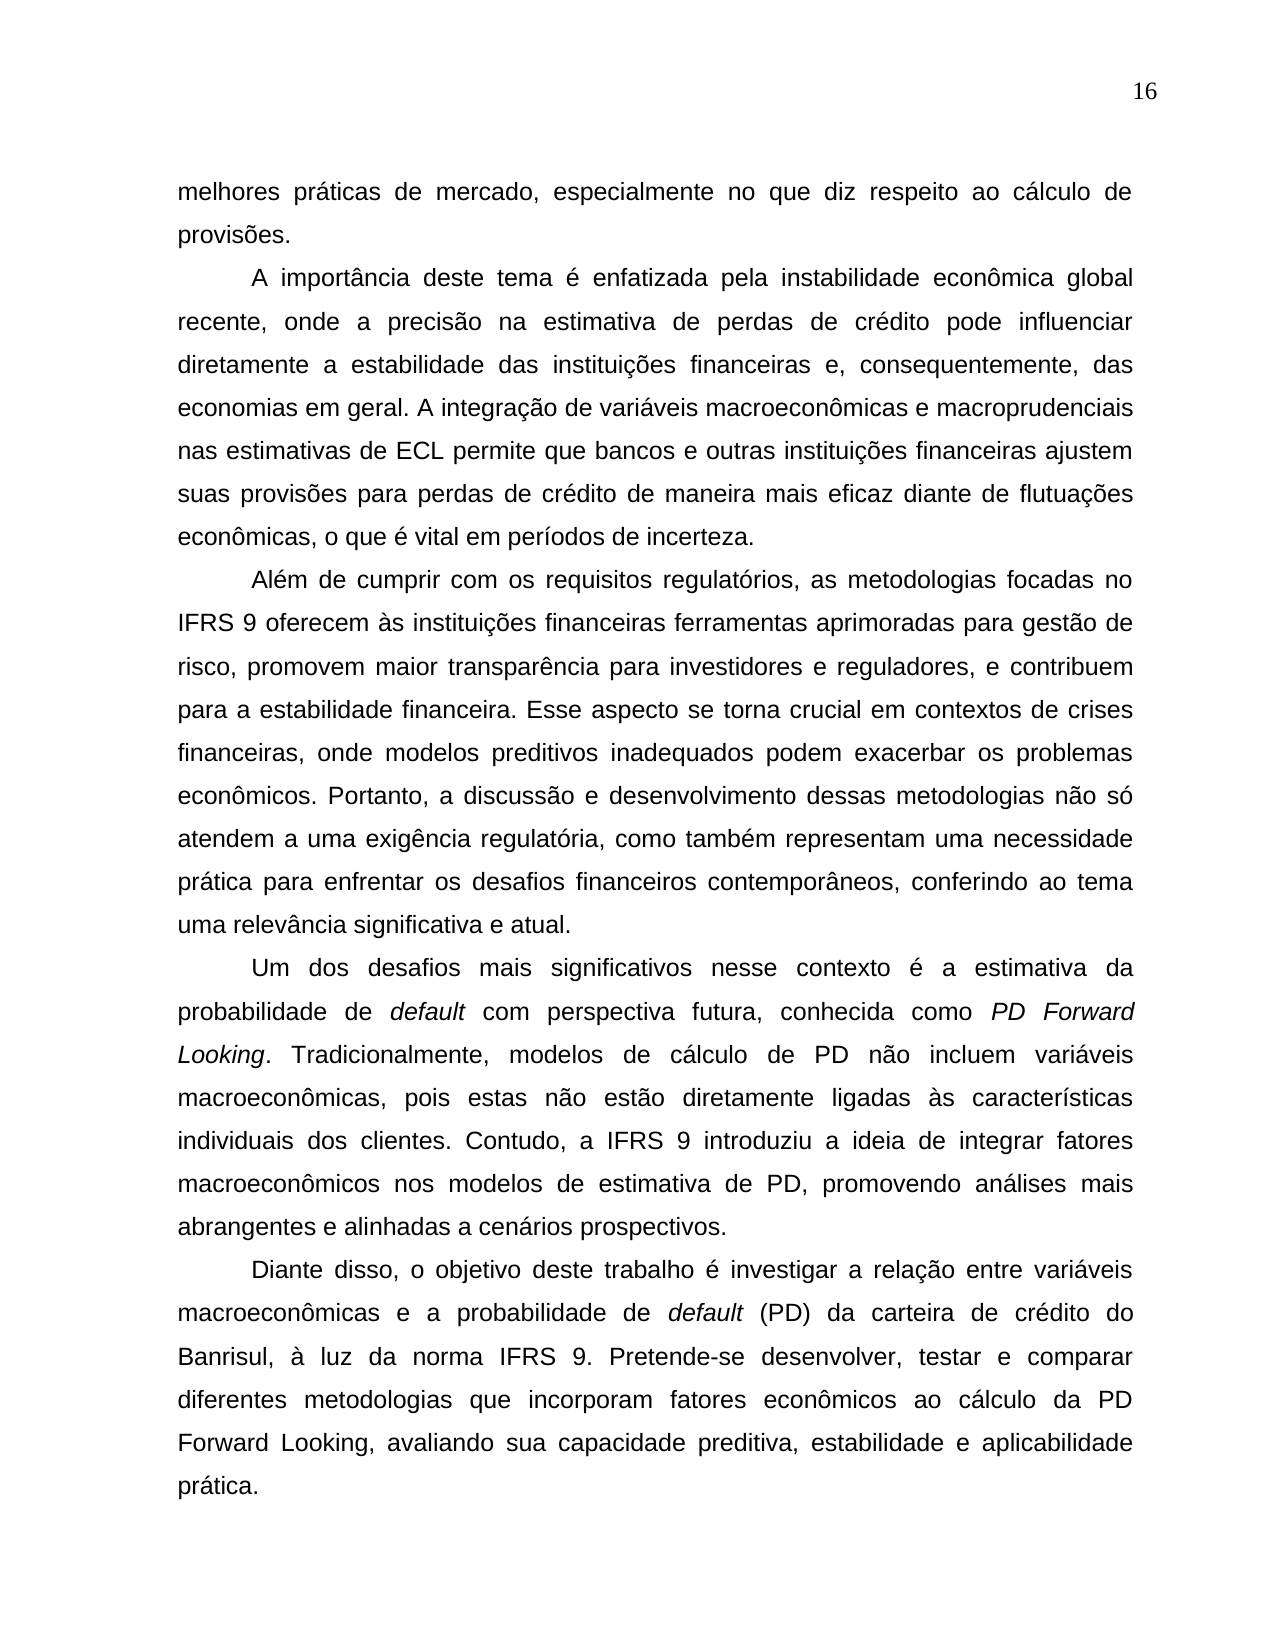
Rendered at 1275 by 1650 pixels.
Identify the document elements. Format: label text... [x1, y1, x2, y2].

text Um dos desafios mais significativos nesse contexto é a estimativa da probabilidade de default com perspectiva futura, conhecida como PD Forward Looking. Tradicionalmente, modelos de cálculo de PD não incluem variáveis macroeconômicas, pois estas não estão diretamente ligadas às características individuais dos clientes. Contudo, a IFRS 9 introduziu a ideia de integrar fatores macroeconômicos nos modelos de estimativa de PD, promovendo análises mais abrangentes e alinhadas a cenários prospectivos. [177, 953, 1135, 1241]
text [177, 177, 1134, 249]
text A importância deste tema é enfatizada pela instabilidade econômica global recente, onde a precisão na estimativa de perdas de crédito pode influenciar diretamente a estabilidade das instituições financeiras e, consequentemente, das economias em geral. A integração de variáveis macroeconômicas e macroprudenciais nas estimativas de ECL permite que bancos e outras instituições financeiras ajustem suas provisões para perdas de crédito de maneira mais eficaz diante de flutuações econômicas, o que é vital em períodos de incerteza. [177, 263, 1135, 551]
text Diante disso, o objetivo deste trabalho é investigar a relação entre variáveis macroeconômicas e a probabilidade de default (PD) da carteira de crédito do Banrisul, à luz da norma IFRS 9. Pretende-se desenvolver, testar e comparar diferentes metodologias que incorporam fatores econômicos ao cálculo da PD Forward Looking, avaliando sua capacidade preditiva, estabilidade e aplicabilidade prática. [177, 1255, 1135, 1500]
text Além de cumprir com os requisitos regulatórios, as metodologias focadas no IFRS 9 oferecem às instituições financeiras ferramentas aprimoradas para gestão de risco, promovem maior transparência para investidores e reguladores, e contribuem para a estabilidade financeira. Esse aspecto se torna crucial em contextos de crises financeiras, onde modelos preditivos inadequados podem exacerbar os problemas econômicos. Portanto, a discussão e desenvolvimento dessas metodologias não só atendem a uma exigência regulatória, como também representam uma necessidade prática para enfrentar os desafios financeiros contemporâneos, conferindo ao tema uma relevância significativa e atual. [177, 565, 1135, 939]
